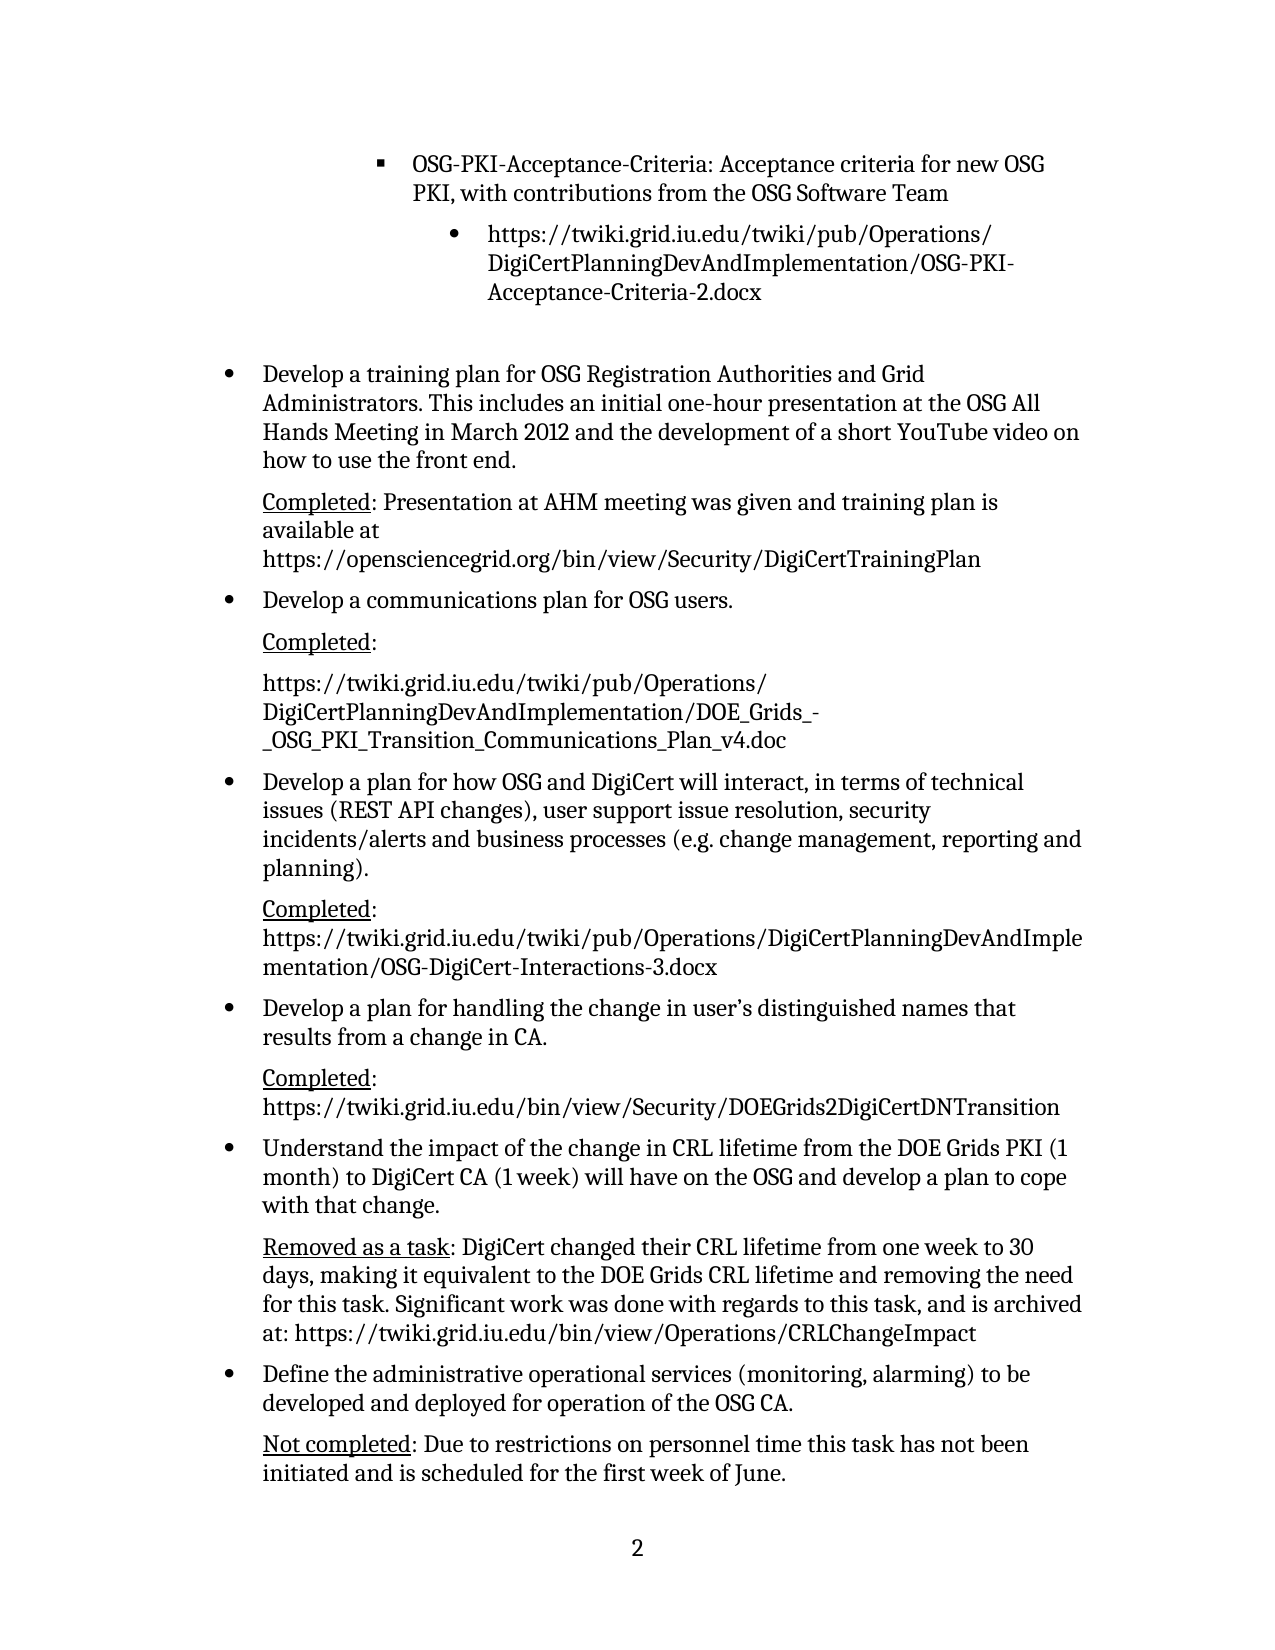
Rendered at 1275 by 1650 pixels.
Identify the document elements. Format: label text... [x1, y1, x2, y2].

list Understand the impact of the change in CRL lifetime from the DOE Grids PKI (1 month) to DigiCert CA (1 week) will have on the OSG and develop a plan to cope with that change. [225, 1134, 1087, 1220]
list Develop a plan for handling the change in user’s distinguished names that results from a change in CA. [225, 994, 1087, 1051]
text https://twiki.grid.iu.edu/twiki/pub/Operations/DigiCertPlanningDevAndImplementation/DOE_Grids_-_OSG_PKI_Transition_Communications_Plan_v4.doc [262, 669, 1087, 755]
text Completed: [262, 627, 1087, 656]
list Define the administrative operational services (monitoring, alarming) to be developed and deployed for operation of the OSG CA. [225, 1360, 1087, 1417]
text Removed as a task: DigiCert changed their CRL lifetime from one week to 30 days, making it equivalent to the DOE Grids CRL lifetime and removing the need for this task. Significant work was done with regards to this task, and is archived at: https://twiki.grid.iu.edu/bin/view/Operations/CRLChangeImpact [262, 1232, 1087, 1347]
list Develop a training plan for OSG Registration Authorities and Grid Administrators. This includes an initial one-hour presentation at the OSG All Hands Meeting in March 2012 and the development of a short YouTube video on how to use the front end. [225, 360, 1087, 475]
text Completed: https://twiki.grid.iu.edu/bin/view/Security/DOEGrids2DigiCertDNTransition [262, 1064, 1087, 1121]
text Completed: https://twiki.grid.iu.edu/twiki/pub/Operations/DigiCertPlanningDevAndImplementation/OSG-DigiCert-Interactions-3.docx [262, 895, 1087, 981]
text Not completed: Due to restrictions on personnel time this task has not been initiated and is scheduled for the first week of June. [262, 1430, 1087, 1487]
list https://twiki.grid.iu.edu/twiki/pub/Operations/DigiCertPlanningDevAndImplementation/OSG-PKI-Acceptance-Criteria-2.docx [450, 220, 1087, 306]
list Develop a plan for how OSG and DigiCert will interact, in terms of technical issues (REST API changes), user support issue resolution, security incidents/alerts and business processes (e.g. change management, reporting and planning). [225, 767, 1087, 882]
list OSG-PKI-Acceptance-Criteria: Acceptance criteria for new OSG PKI, with contributions from the OSG Software Team [375, 150, 1087, 207]
list Develop a communications plan for OSG users. [225, 586, 1087, 615]
text Completed: Presentation at AHM meeting was given and training plan is available at https://opensciencegrid.org/bin/view/Security/DigiCertTrainingPlan [262, 487, 1087, 574]
